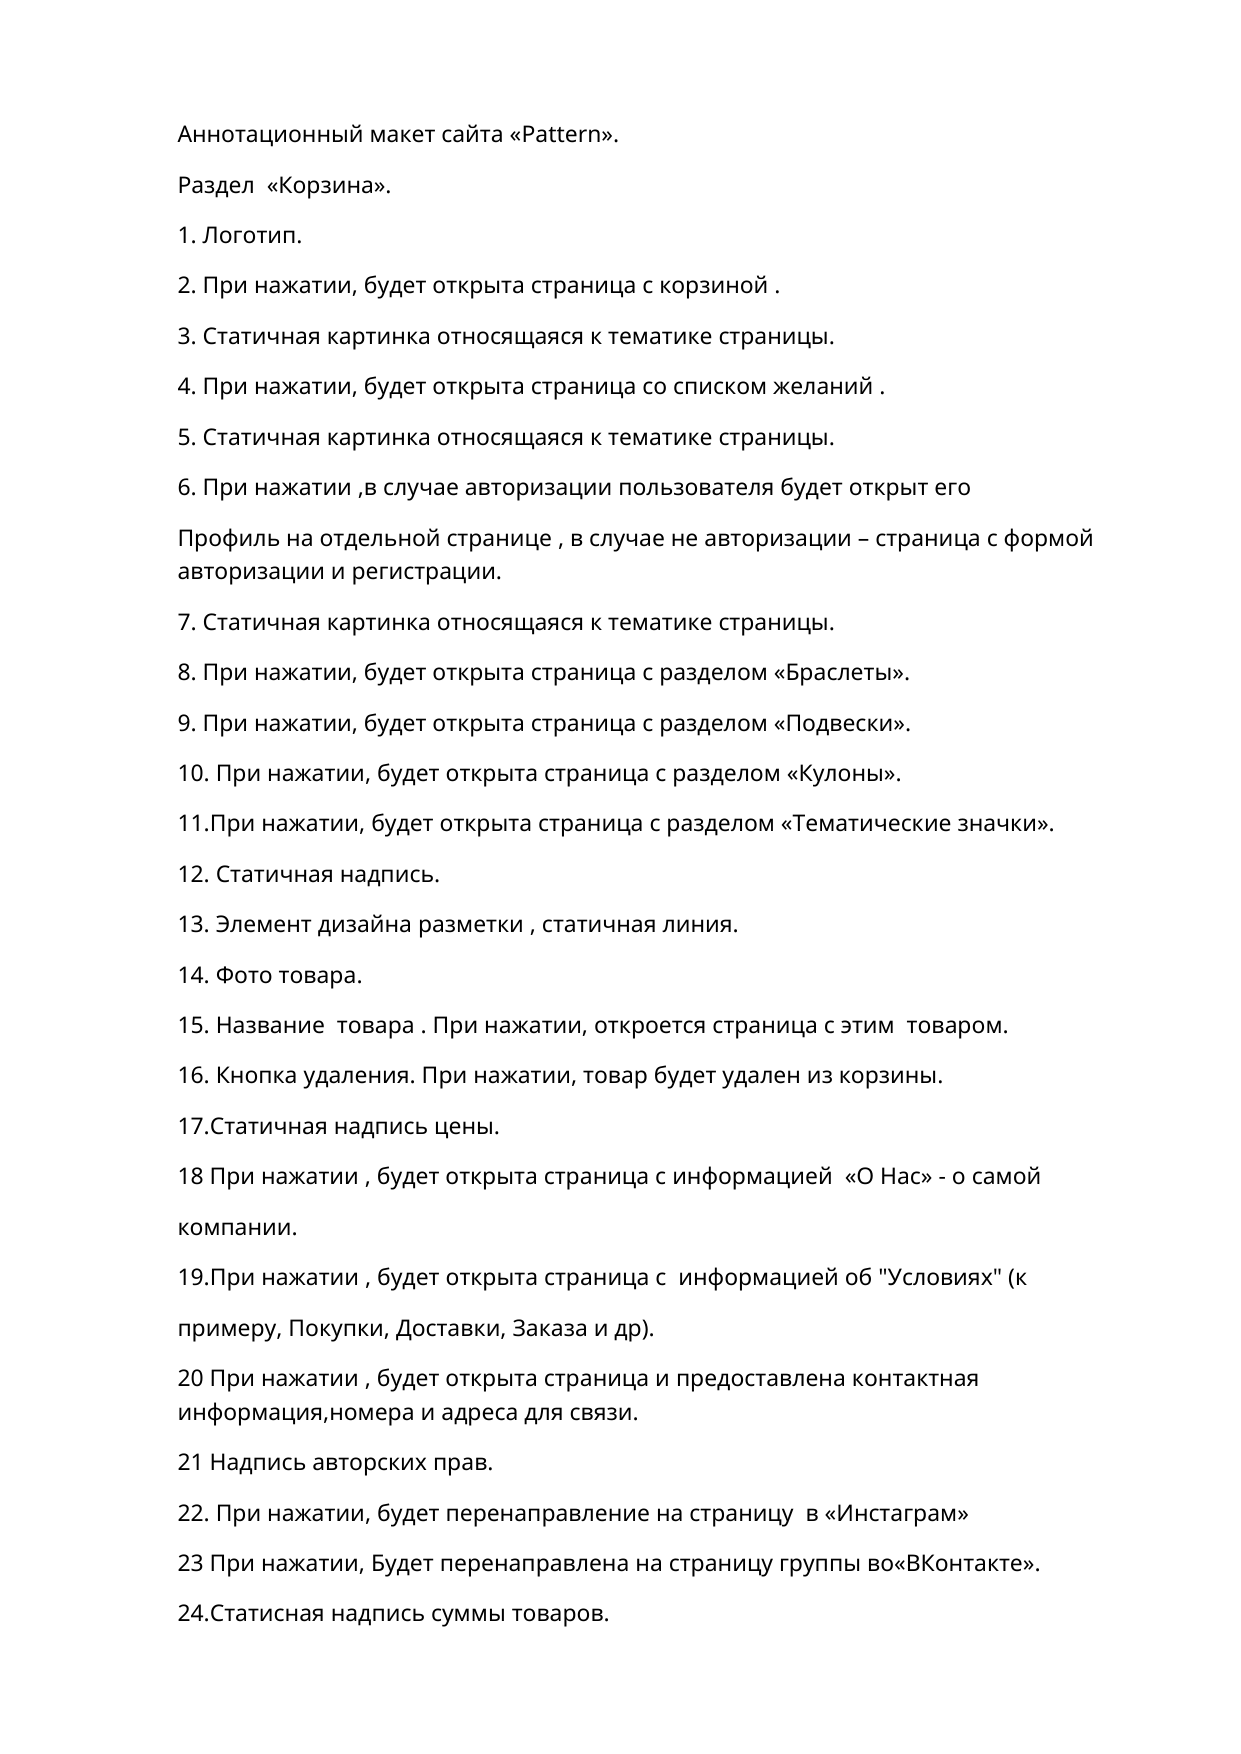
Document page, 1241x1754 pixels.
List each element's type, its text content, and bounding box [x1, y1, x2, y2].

text Раздел «Корзина». [177, 168, 1152, 200]
text 12. Статичная надпись. [177, 858, 1152, 889]
text 2. При нажатии, будет открыта страница с корзиной . [177, 269, 1152, 301]
text 7. Статичная картинка относящаяся к тематике страницы. [177, 606, 1152, 637]
text 24.Статисная надпись суммы товаров. [177, 1597, 1152, 1628]
text 16. Кнопка удаления. При нажатии, товар будет удален из корзины. [177, 1059, 1152, 1091]
text 22. При нажатии, будет перенаправление на страницу в «Инстаграм» [177, 1496, 1152, 1528]
text 17.Статичная надпись цены. [177, 1110, 1152, 1141]
text 8. При нажатии, будет открыта страница с разделом «Браслеты». [177, 656, 1152, 687]
text 4. При нажатии, будет открыта страница со списком желаний . [177, 370, 1152, 401]
text 6. При нажатии ,в случае авторизации пользователя будет открыт его [177, 471, 1152, 502]
text 19.При нажатии , будет открыта страница с информацией об "Условиях" (к [177, 1261, 1152, 1292]
text 13. Элемент дизайна разметки , статичная линия. [177, 908, 1152, 939]
text 15. Название товара . При нажатии, откроется страница с этим товаром. [177, 1009, 1152, 1040]
text 20 При нажатии , будет открыта страница и предоставлена контактная информация,номера и адреса для связи. [177, 1362, 1152, 1427]
text 18 При нажатии , будет открыта страница с информацией «О Нас» - о самой [177, 1160, 1152, 1191]
text 21 Надпись авторских прав. [177, 1446, 1152, 1477]
text 23 При нажатии, Будет перенаправлена на страницу группы во«ВКонтакте». [177, 1547, 1152, 1578]
text 5. Статичная картинка относящаяся к тематике страницы. [177, 421, 1152, 452]
text примеру, Покупки, Доставки, Заказа и др). [177, 1311, 1152, 1343]
text 10. При нажатии, будет открыта страница с разделом «Кулоны». [177, 757, 1152, 788]
text Профиль на отдельной странице , в случае не авторизации – страница с формой авторизации и регистрации. [177, 521, 1152, 586]
text 3. Статичная картинка относящаяся к тематике страницы. [177, 320, 1152, 351]
text Аннотационный макет сайта «Pattern». [177, 118, 1152, 149]
text 11.При нажатии, будет открыта страница с разделом «Тематические значки». [177, 807, 1152, 838]
text 1. Логотип. [177, 219, 1152, 250]
text 9. При нажатии, будет открыта страница с разделом «Подвески». [177, 706, 1152, 738]
text компании. [177, 1211, 1152, 1242]
text 14. Фото товара. [177, 958, 1152, 990]
